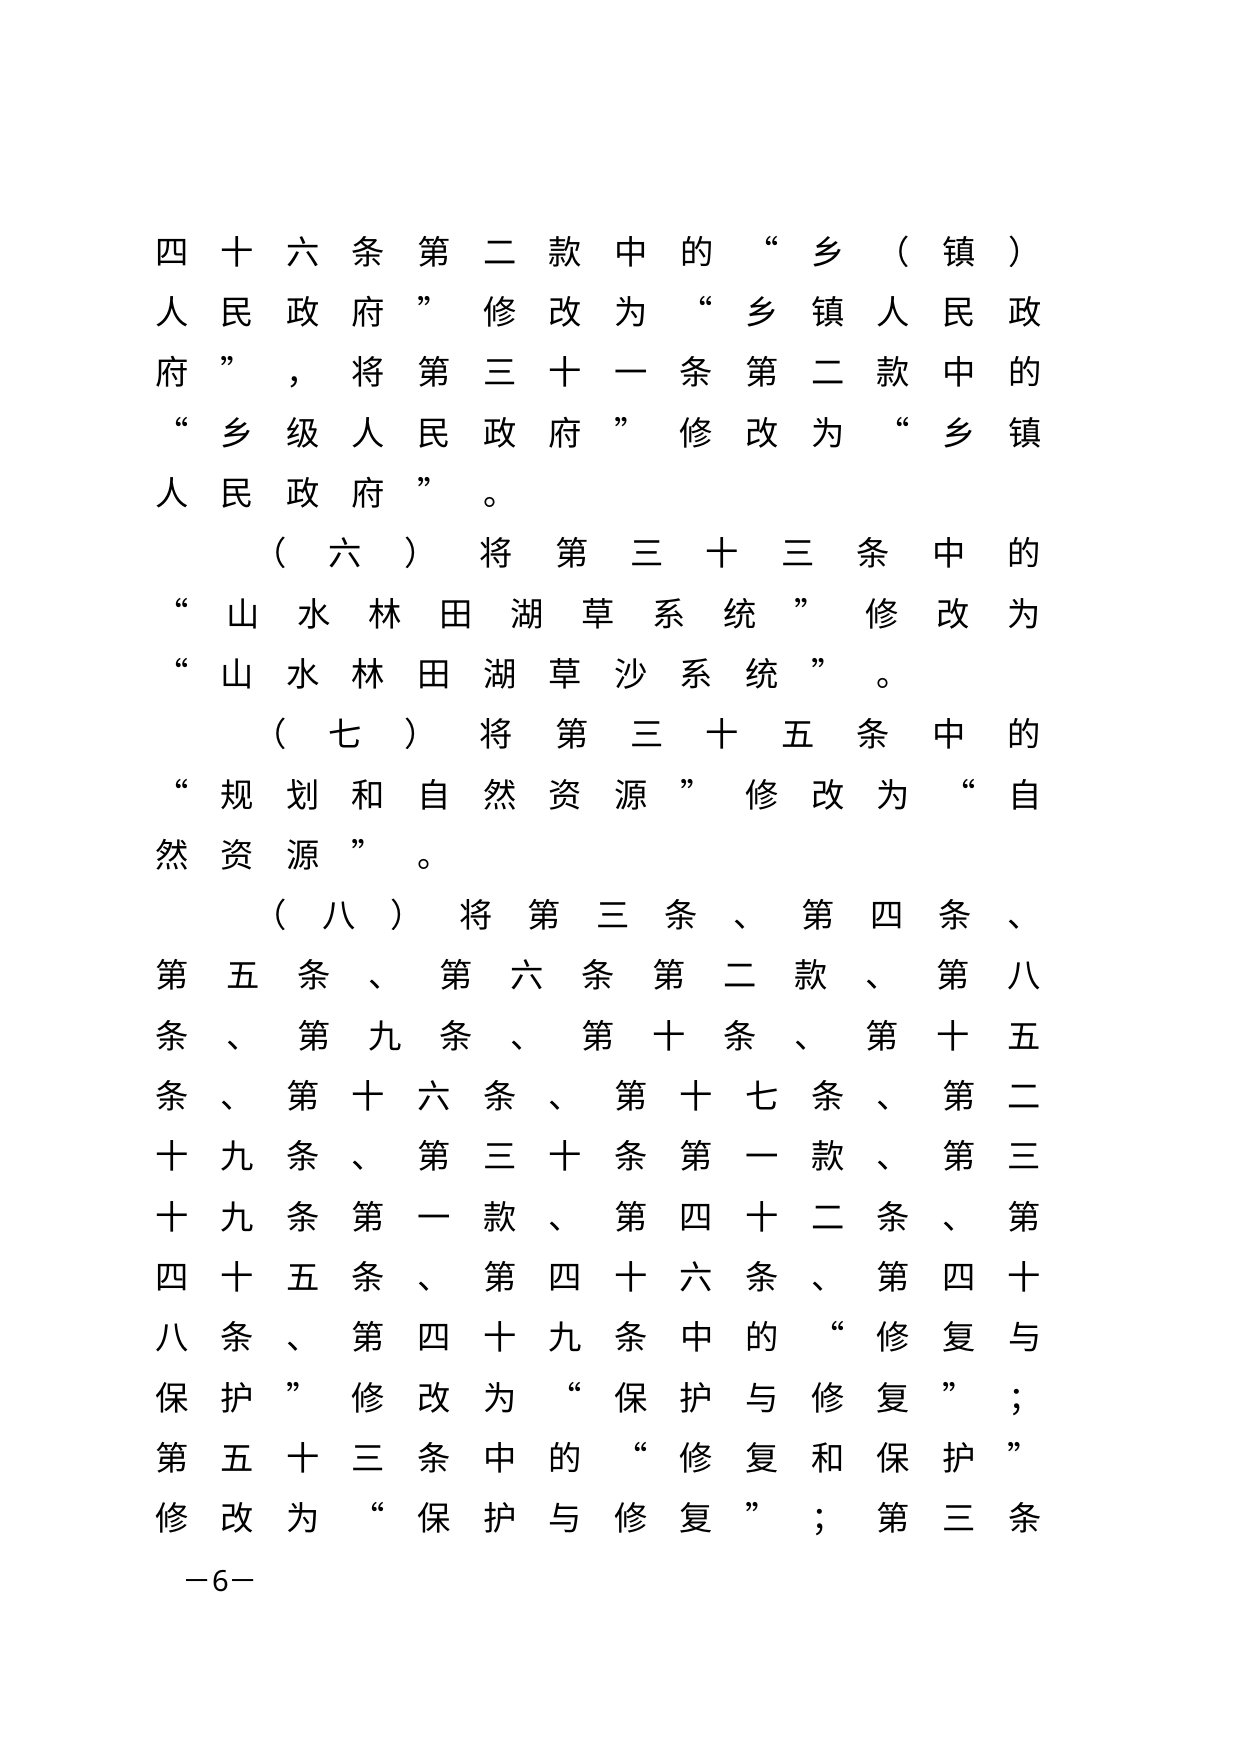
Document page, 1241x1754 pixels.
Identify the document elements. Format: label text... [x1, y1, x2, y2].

list （五）将第四条第二款、第四十六条第二款中的“乡（镇）人民政府”修改为“乡镇人民政府”，将第三十一条第二款中的“乡级人民政府”修改为“乡镇人民政府”。 [155, 219, 1073, 521]
list （六）将第三十三条中的“山水林田湖草系统”修改为“山水林田湖草沙系统”。 [155, 521, 1073, 702]
list （七）将第三十五条中的“规划和自然资源”修改为“自然资源”。 [155, 702, 1073, 883]
